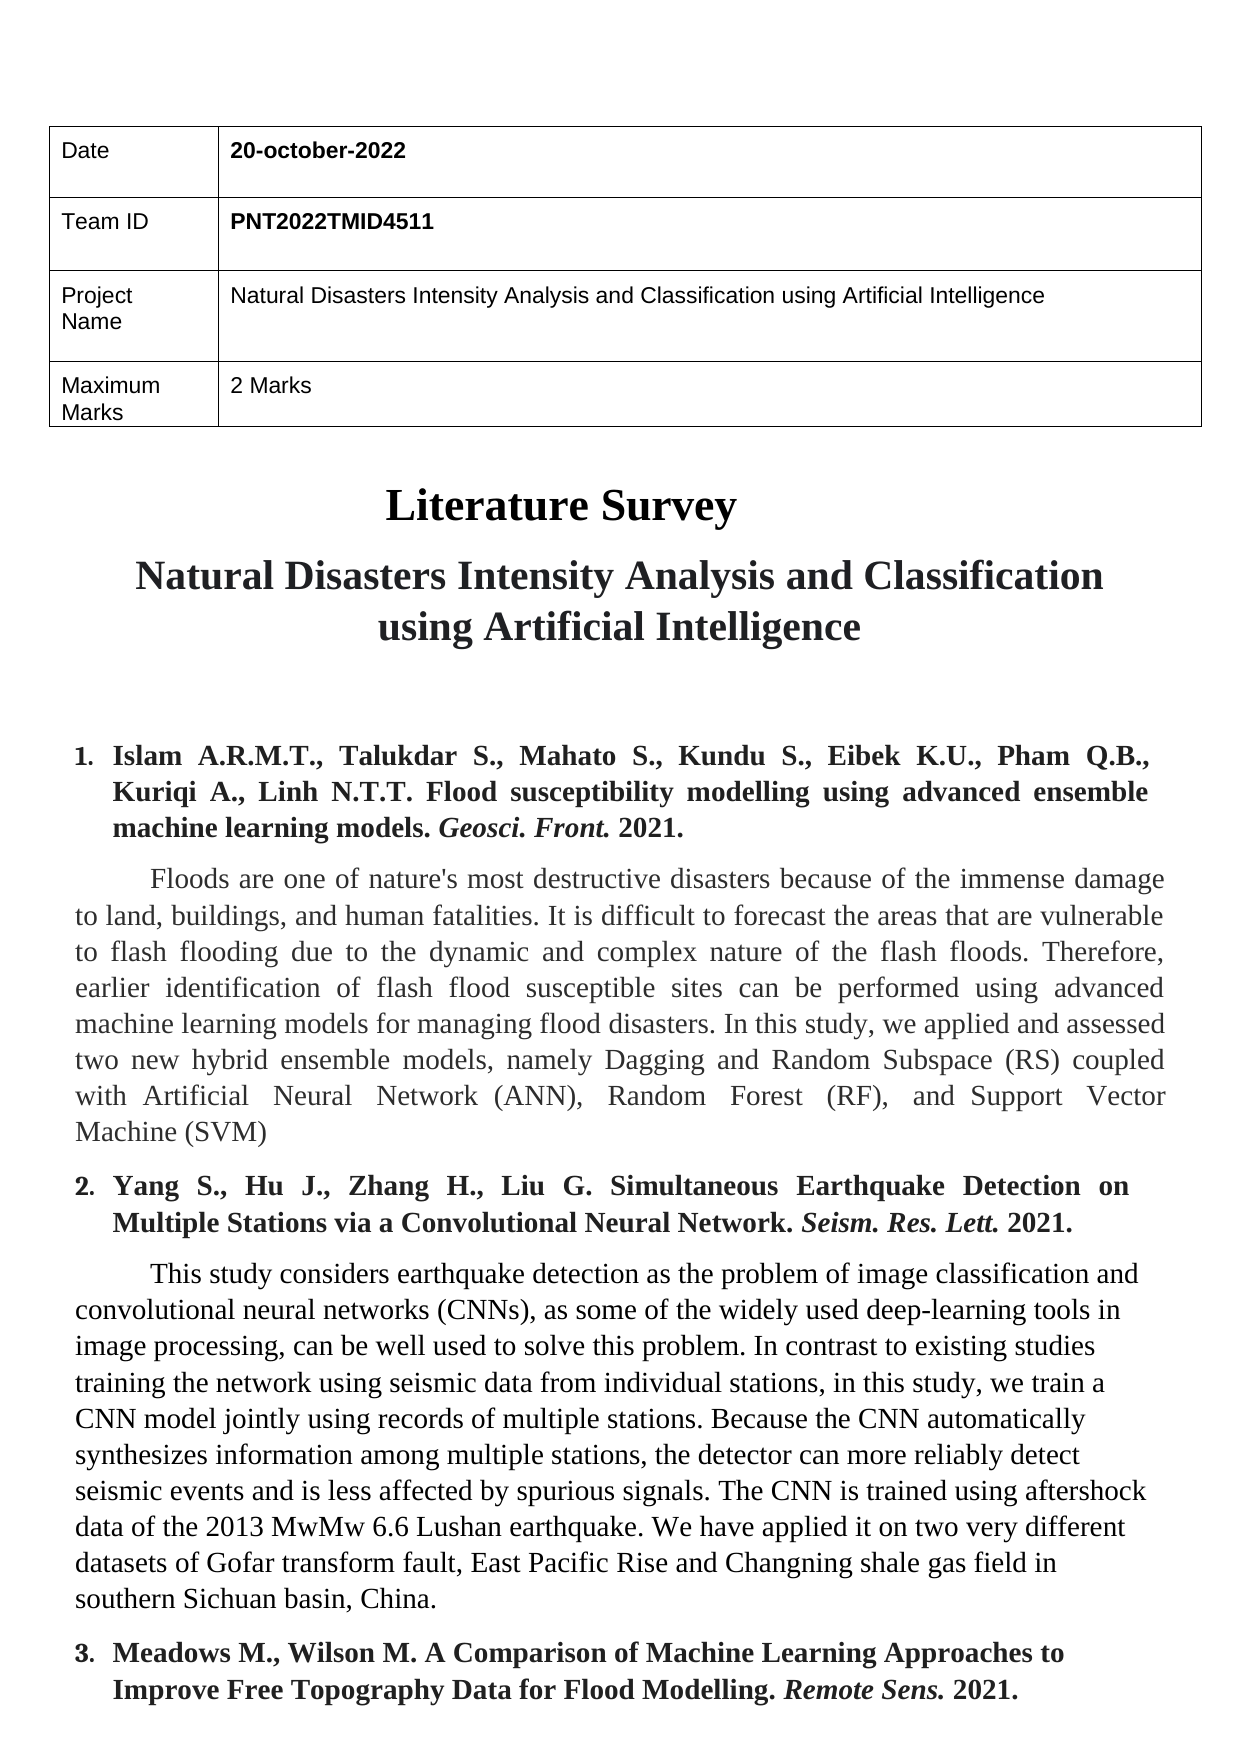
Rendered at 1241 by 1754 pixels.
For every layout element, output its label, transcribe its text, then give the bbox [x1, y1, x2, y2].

table_cell Maximum Marks [50, 362, 218, 426]
table_cell Team ID [50, 198, 218, 270]
table_cell Project Name [50, 271, 218, 361]
subtitle Islam A.R.M.T., Talukdar S., Mahato S., Kundu S., Eibek K.U., Pham Q.B., Kuriqi A., Linh N.T.T. Flood susceptibility modelling using advanced ensemble machine learning models. Geosci. Front. 2021. [75, 738, 1150, 844]
table_header Date [50, 127, 218, 197]
table_cell 2 Marks [219, 362, 1201, 426]
text Floods are one of nature's most destructive disasters because of the immense damage to land, buildings, and human fatalities. It is difficult to forecast the areas that are vulnerable to flash flooding due to the dynamic and complex nature of the flash floods. Therefore, earlier identification of flash flood susceptible sites can be performed using advanced machine learning models for managing flood disasters. In this study, we applied and assessed two new hybrid ensemble models, namely Dagging and Random Subspace (RS) coupled with Artificial Neural Network (ANN), Random Forest (RF), and Support Vector Machine (SVM) [75, 862, 1166, 1148]
text Natural Disasters Intensity Analysis and Classification using Artificial Intelligence [83, 550, 1156, 650]
table_cell Natural Disasters Intensity Analysis and Classification using Artificial Intelligence [219, 271, 1201, 361]
subtitle Yang S., Hu J., Zhang H., Liu G. Simultaneous Earthquake Detection on Multiple Stations via a Convolutional Neural Network. Seism. Res. Lett. 2021. [75, 1168, 1130, 1238]
title Literature Survey [64, 477, 1157, 530]
table_header 20-october-2022 [219, 127, 1201, 197]
table_cell PNT2022TMID4511 [219, 198, 1201, 270]
subtitle Meadows M., Wilson M. A Comparison of Machine Learning Approaches to Improve Free Topography Data for Flood Modelling. Remote Sens. 2021. [75, 1635, 1065, 1706]
text This study considers earthquake detection as the problem of image classification and convolutional neural networks (CNNs), as some of the widely used deep‐learning tools in image processing, can be well used to solve this problem. In contrast to existing studies training the network using seismic data from individual stations, in this study, we train a CNN model jointly using records of multiple stations. Because the CNN automatically synthesizes information among multiple stations, the detector can more reliably detect seismic events and is less affected by spurious signals. The CNN is trained using aftershock data of the 2013 MwMw 6.6 Lushan earthquake. We have applied it on two very different datasets of Gofar transform fault, East Pacific Rise and Changning shale gas field in southern Sichuan basin, China. [75, 1256, 1164, 1615]
